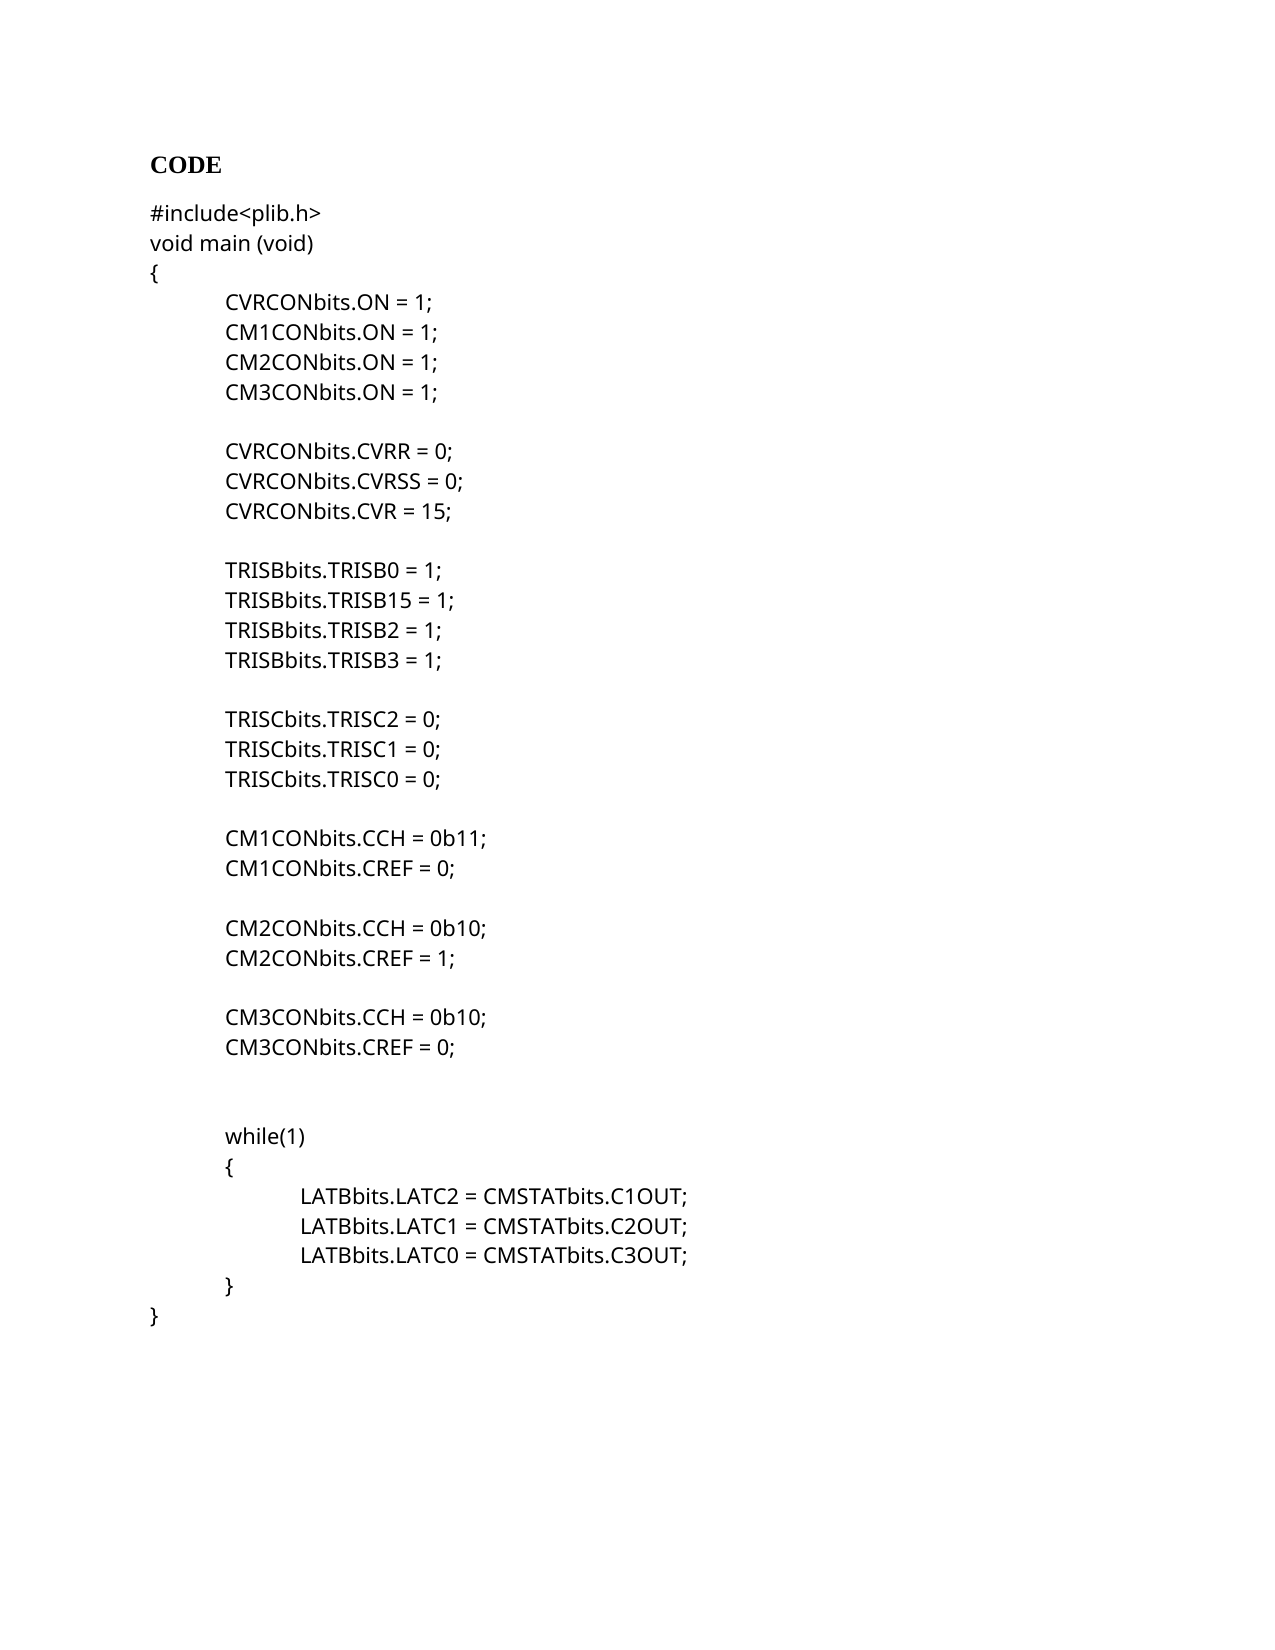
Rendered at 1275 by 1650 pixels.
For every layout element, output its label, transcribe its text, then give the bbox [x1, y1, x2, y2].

text void main (void) [150, 227, 1125, 257]
text while(1) [150, 1121, 1125, 1151]
text CVRCONbits.CVRSS = 0; [150, 466, 1125, 496]
text { [150, 1151, 1125, 1181]
text CM1CONbits.CCH = 0b11; [150, 823, 1125, 853]
text CVRCONbits.CVR = 15; [150, 496, 1125, 525]
text CVRCONbits.CVRR = 0; [150, 436, 1125, 466]
text CM2CONbits.CREF = 1; [150, 942, 1125, 972]
text TRISBbits.TRISB15 = 1; [150, 585, 1125, 615]
text LATBbits.LATC0 = CMSTATbits.C3OUT; [150, 1240, 1125, 1270]
text CVRCONbits.ON = 1; [150, 287, 1125, 317]
text } [150, 1300, 1125, 1330]
text TRISBbits.TRISB2 = 1; [150, 615, 1125, 644]
text CM3CONbits.ON = 1; [150, 376, 1125, 406]
text } [150, 1270, 1125, 1300]
text CM1CONbits.ON = 1; [150, 317, 1125, 347]
text CM2CONbits.ON = 1; [150, 347, 1125, 376]
text CM1CONbits.CREF = 0; [150, 853, 1125, 883]
text TRISCbits.TRISC2 = 0; [150, 704, 1125, 734]
text CM3CONbits.CREF = 0; [150, 1032, 1125, 1062]
text LATBbits.LATC2 = CMSTATbits.C1OUT; [150, 1181, 1125, 1211]
text LATBbits.LATC1 = CMSTATbits.C2OUT; [150, 1211, 1125, 1240]
text { [150, 257, 1125, 287]
text TRISBbits.TRISB0 = 1; [150, 555, 1125, 585]
text TRISBbits.TRISB3 = 1; [150, 644, 1125, 674]
text TRISCbits.TRISC1 = 0; [150, 734, 1125, 764]
text TRISCbits.TRISC0 = 0; [150, 764, 1125, 793]
text CM3CONbits.CCH = 0b10; [150, 1002, 1125, 1032]
text #include<plib.h> [150, 198, 1125, 227]
text CM2CONbits.CCH = 0b10; [150, 913, 1125, 942]
text CODE [150, 150, 1125, 179]
